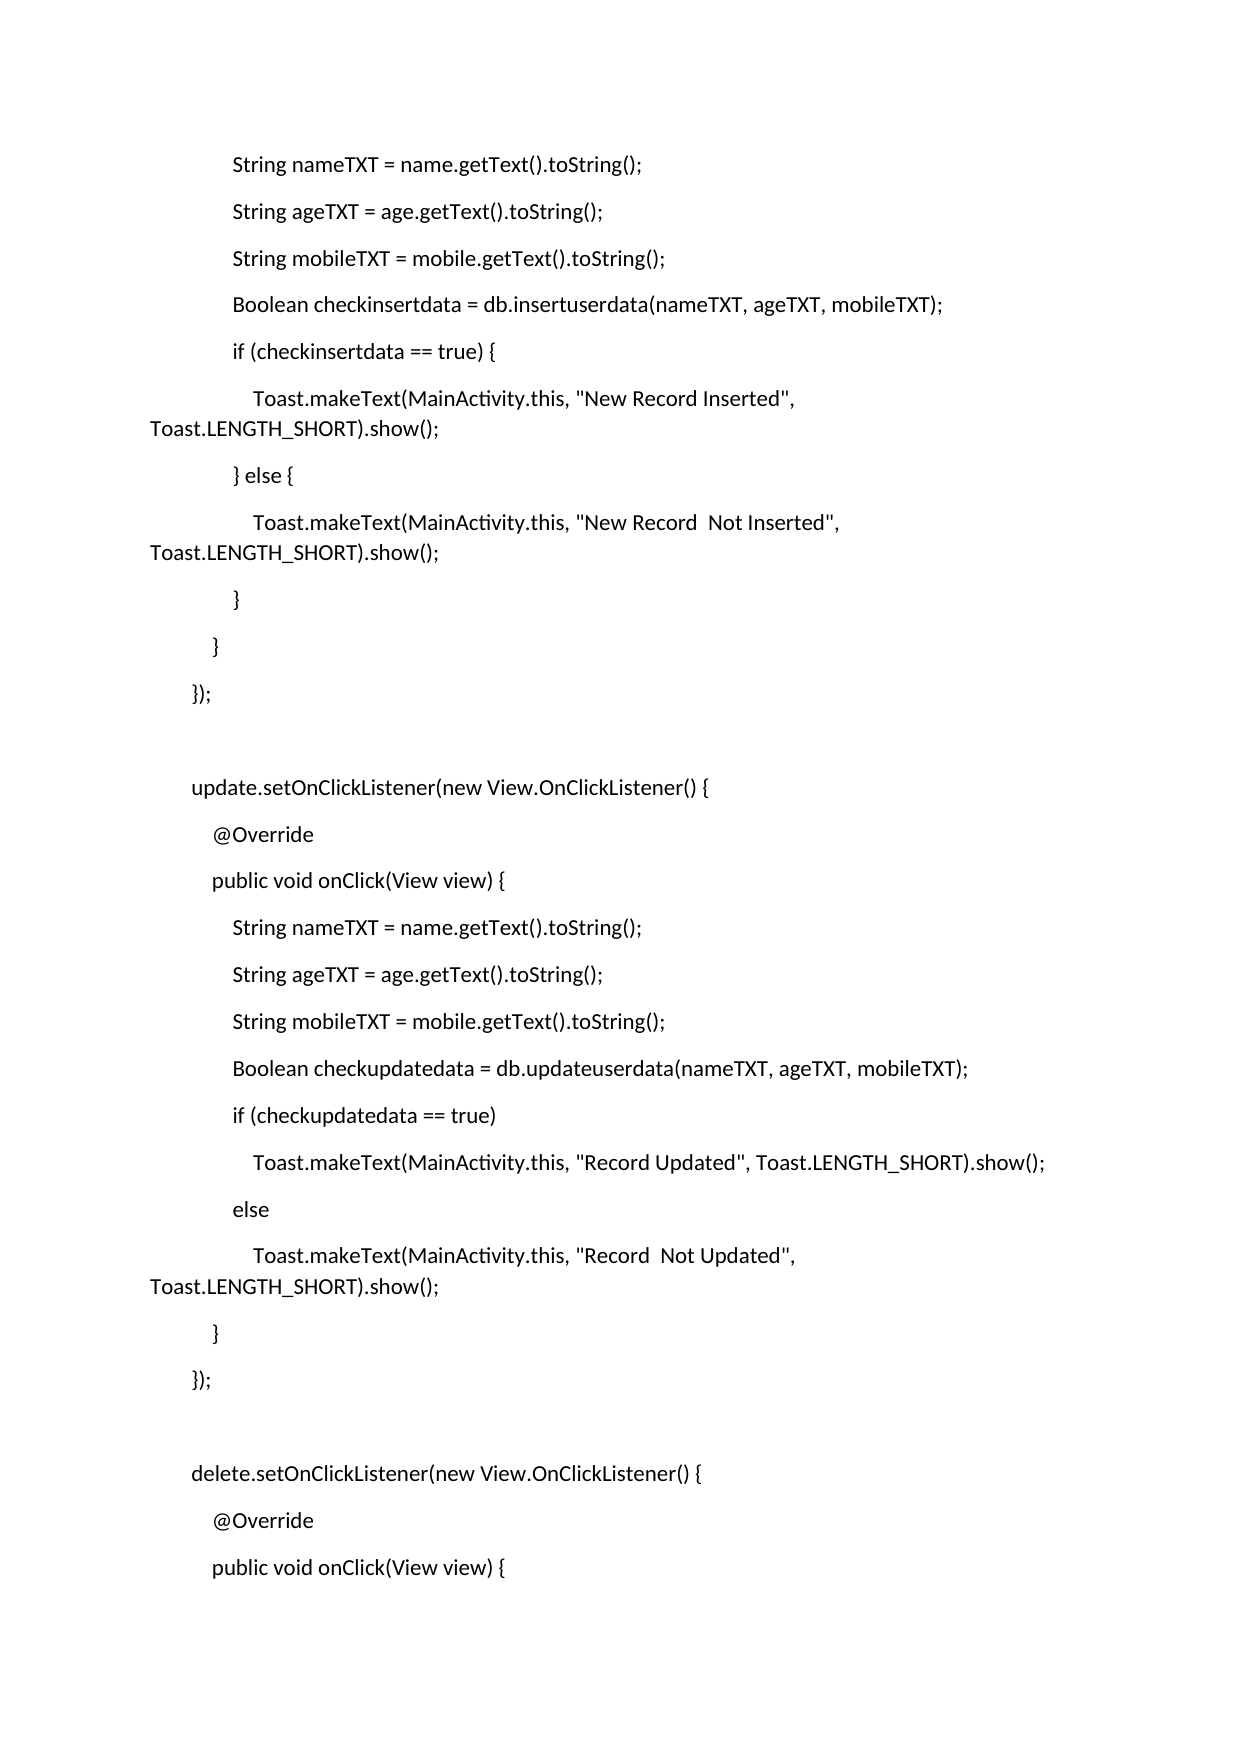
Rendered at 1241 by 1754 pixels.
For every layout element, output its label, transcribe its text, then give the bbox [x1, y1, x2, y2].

text public void onClick(View view) { [150, 867, 1090, 895]
text public void onClick(View view) { [150, 1553, 1090, 1581]
text if (checkupdatedata == true) [150, 1101, 1090, 1129]
text }); [150, 1366, 1090, 1394]
text @Override [150, 820, 1090, 848]
text Toast.makeText(MainActivity.this, "Record Not Updated", Toast.LENGTH_SHORT).show(); [150, 1242, 1090, 1300]
text String nameTXT = name.getText().toString(); [150, 150, 1090, 178]
text Toast.makeText(MainActivity.this, "New Record Not Inserted", Toast.LENGTH_SHORT).show(); [150, 508, 1090, 567]
text String mobileTXT = mobile.getText().toString(); [150, 244, 1090, 272]
text } else { [150, 461, 1090, 489]
text }); [150, 679, 1090, 707]
text } [150, 585, 1090, 613]
text update.setOnClickListener(new View.OnClickListener() { [150, 773, 1090, 801]
text Boolean checkupdatedata = db.updateuserdata(nameTXT, ageTXT, mobileTXT); [150, 1054, 1090, 1082]
text String ageTXT = age.getText().toString(); [150, 960, 1090, 988]
text } [150, 632, 1090, 660]
text delete.setOnClickListener(new View.OnClickListener() { [150, 1459, 1090, 1487]
text @Override [150, 1506, 1090, 1534]
text String mobileTXT = mobile.getText().toString(); [150, 1007, 1090, 1035]
text String nameTXT = name.getText().toString(); [150, 913, 1090, 942]
text } [150, 1319, 1090, 1347]
text Toast.makeText(MainActivity.this, "Record Updated", Toast.LENGTH_SHORT).show(); [150, 1148, 1090, 1176]
text if (checkinsertdata == true) { [150, 337, 1090, 366]
text String ageTXT = age.getText().toString(); [150, 197, 1090, 225]
text else [150, 1195, 1090, 1223]
text Toast.makeText(MainActivity.this, "New Record Inserted", Toast.LENGTH_SHORT).show(); [150, 384, 1090, 443]
text Boolean checkinsertdata = db.insertuserdata(nameTXT, ageTXT, mobileTXT); [150, 291, 1090, 319]
